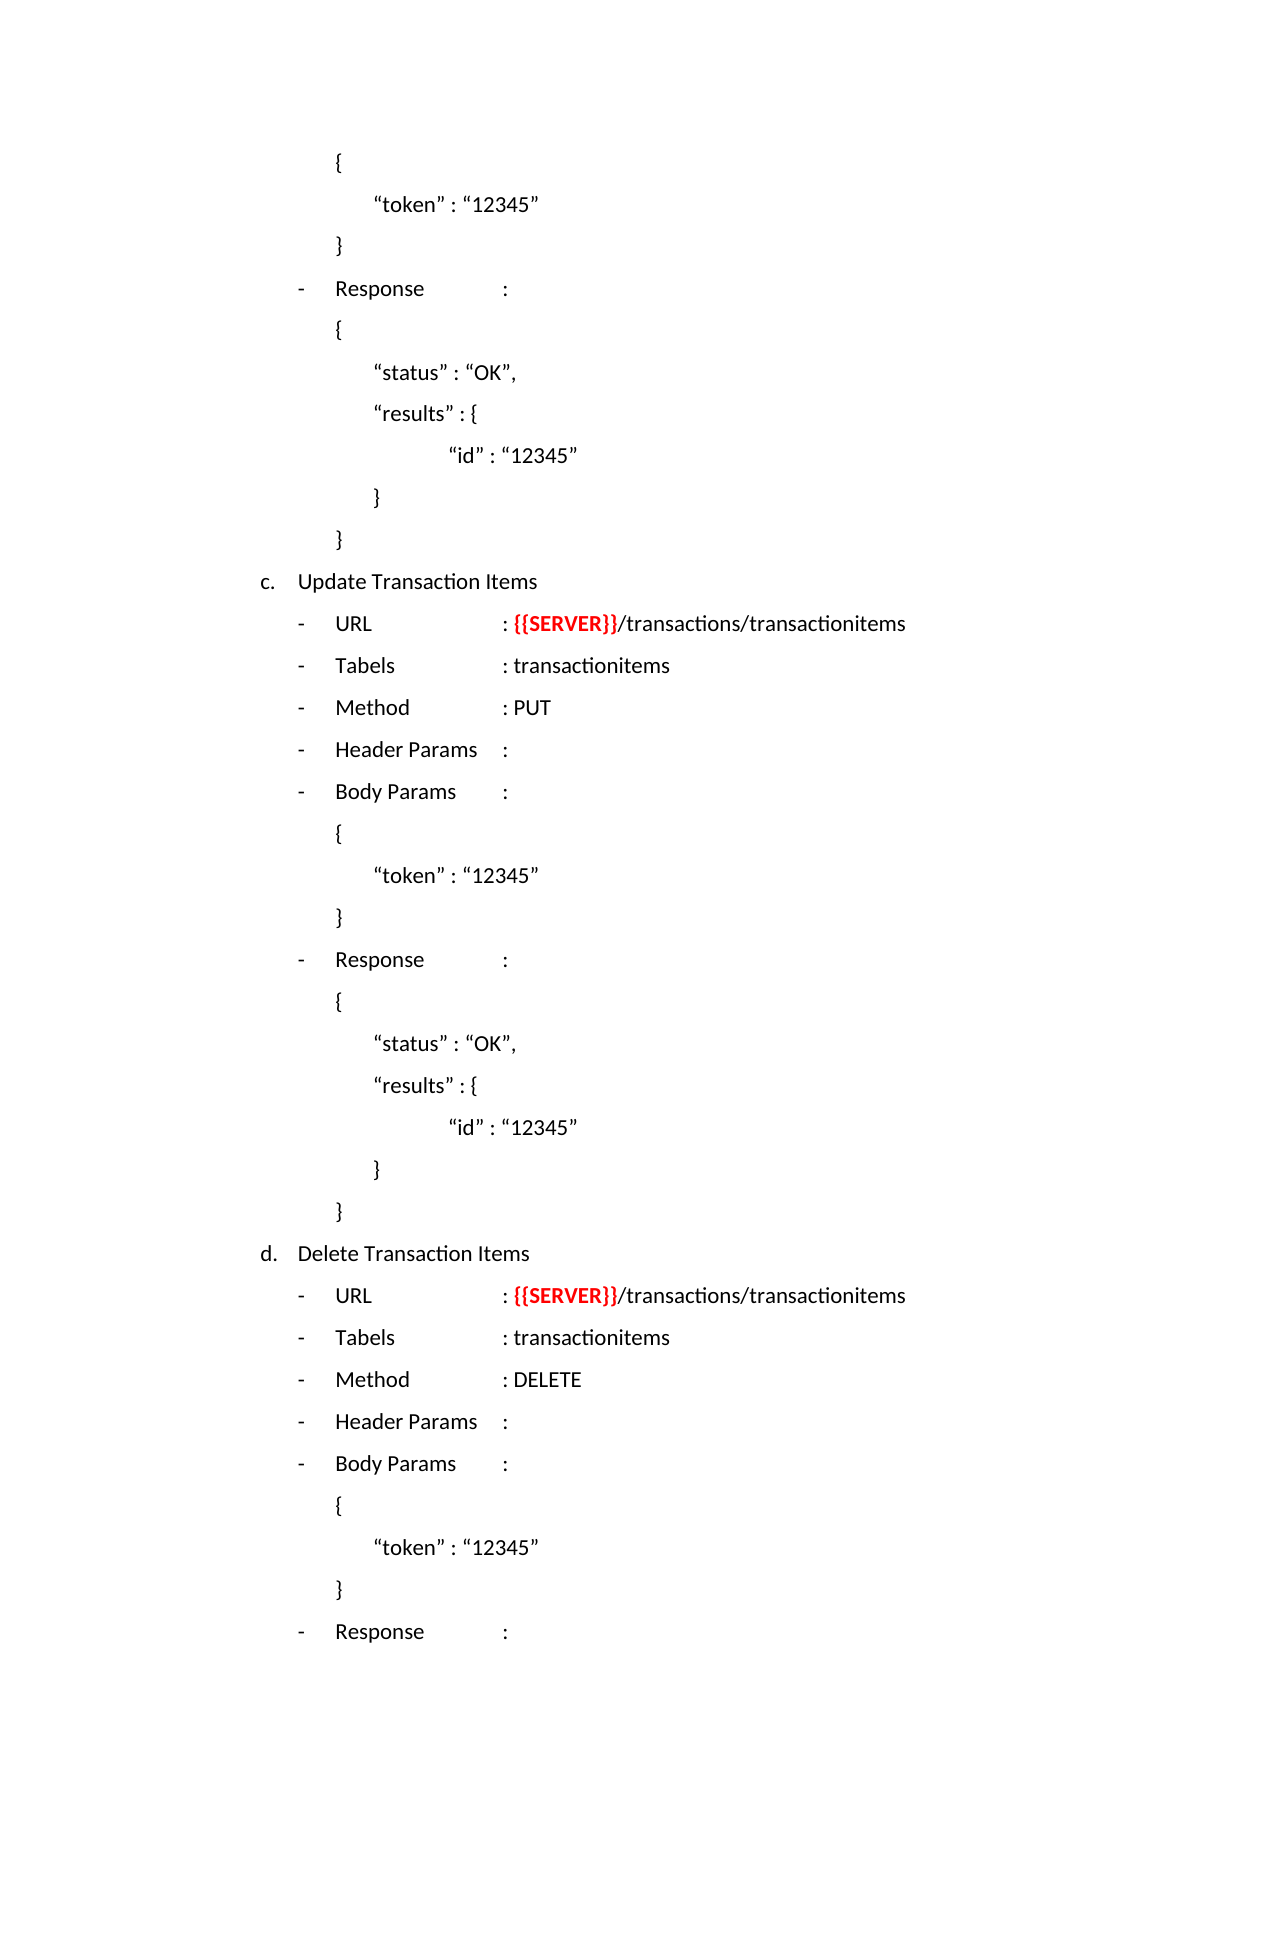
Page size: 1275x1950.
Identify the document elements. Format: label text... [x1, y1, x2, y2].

list “status” : “OK”, [335, 358, 1127, 386]
list Delete Transaction Items [260, 1239, 1127, 1267]
list { [335, 819, 1127, 847]
list } [335, 1197, 1127, 1225]
list Update Transaction Items [260, 567, 1127, 596]
list Header Params : [298, 1407, 1127, 1435]
list } [335, 1155, 1127, 1183]
list “id” : “12345” [335, 1113, 1127, 1141]
list “token” : “12345” [335, 1533, 1127, 1561]
list Method : DELETE [298, 1365, 1127, 1393]
list “id” : “12345” [335, 442, 1127, 469]
list { [335, 1491, 1127, 1519]
list Response : [298, 945, 1127, 973]
list } [335, 232, 1127, 260]
list { [335, 316, 1127, 344]
list Tabels : transactionitems [298, 651, 1127, 679]
list } [335, 483, 1127, 512]
list “results” : { [335, 399, 1127, 428]
list “status” : “OK”, [335, 1029, 1127, 1057]
list “token” : “12345” [335, 861, 1127, 889]
list } [335, 526, 1127, 553]
list Header Params : [298, 735, 1127, 763]
list } [335, 903, 1127, 931]
list { [335, 987, 1127, 1015]
list Body Params : [298, 1449, 1127, 1477]
list Response : [298, 274, 1127, 302]
list { [335, 148, 1127, 176]
list URL : {{SERVER}}/transactions/transactionitems [298, 609, 1127, 637]
list Response : [298, 1617, 1127, 1645]
list Body Params : [298, 777, 1127, 805]
list URL : {{SERVER}}/transactions/transactionitems [298, 1281, 1127, 1309]
list “token” : “12345” [335, 190, 1127, 218]
list Method : PUT [298, 693, 1127, 721]
list “results” : { [335, 1071, 1127, 1099]
list } [335, 1575, 1127, 1603]
list Tabels : transactionitems [298, 1323, 1127, 1351]
